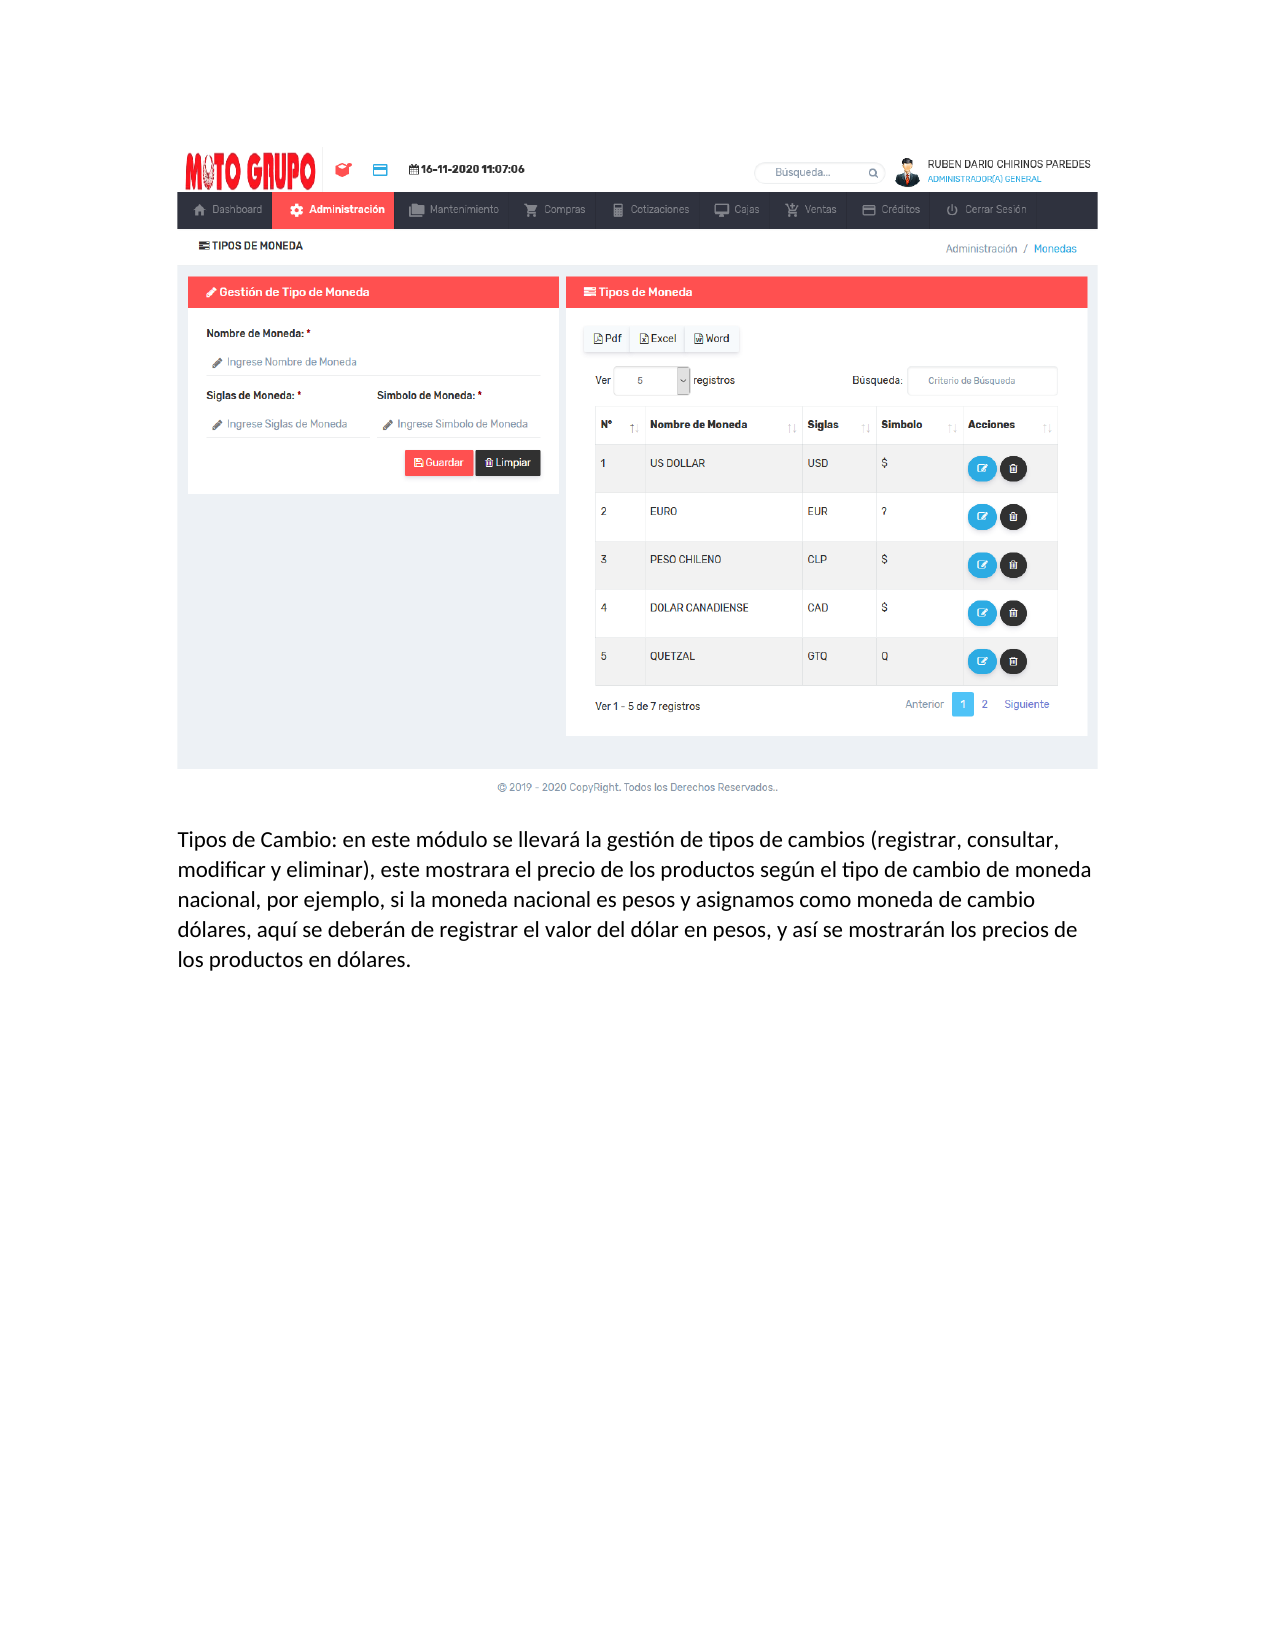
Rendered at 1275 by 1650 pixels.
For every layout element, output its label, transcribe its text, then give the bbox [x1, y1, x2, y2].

text Tipos de Cambio: en este módulo se llevará la gestión de tipos de cambios (registrar, consultar, modificar y eliminar), este mostrara el precio de los productos según el tipo de cambio de moneda nacional, por ejemplo, si la moneda nacional es pesos y asignamos como moneda de cambio dólares, aquí se deberán de registrar el valor del dólar en pesos, y así se mostrarán los precios de los productos en dólares. [177, 825, 1098, 973]
picture [177, 147, 1098, 806]
